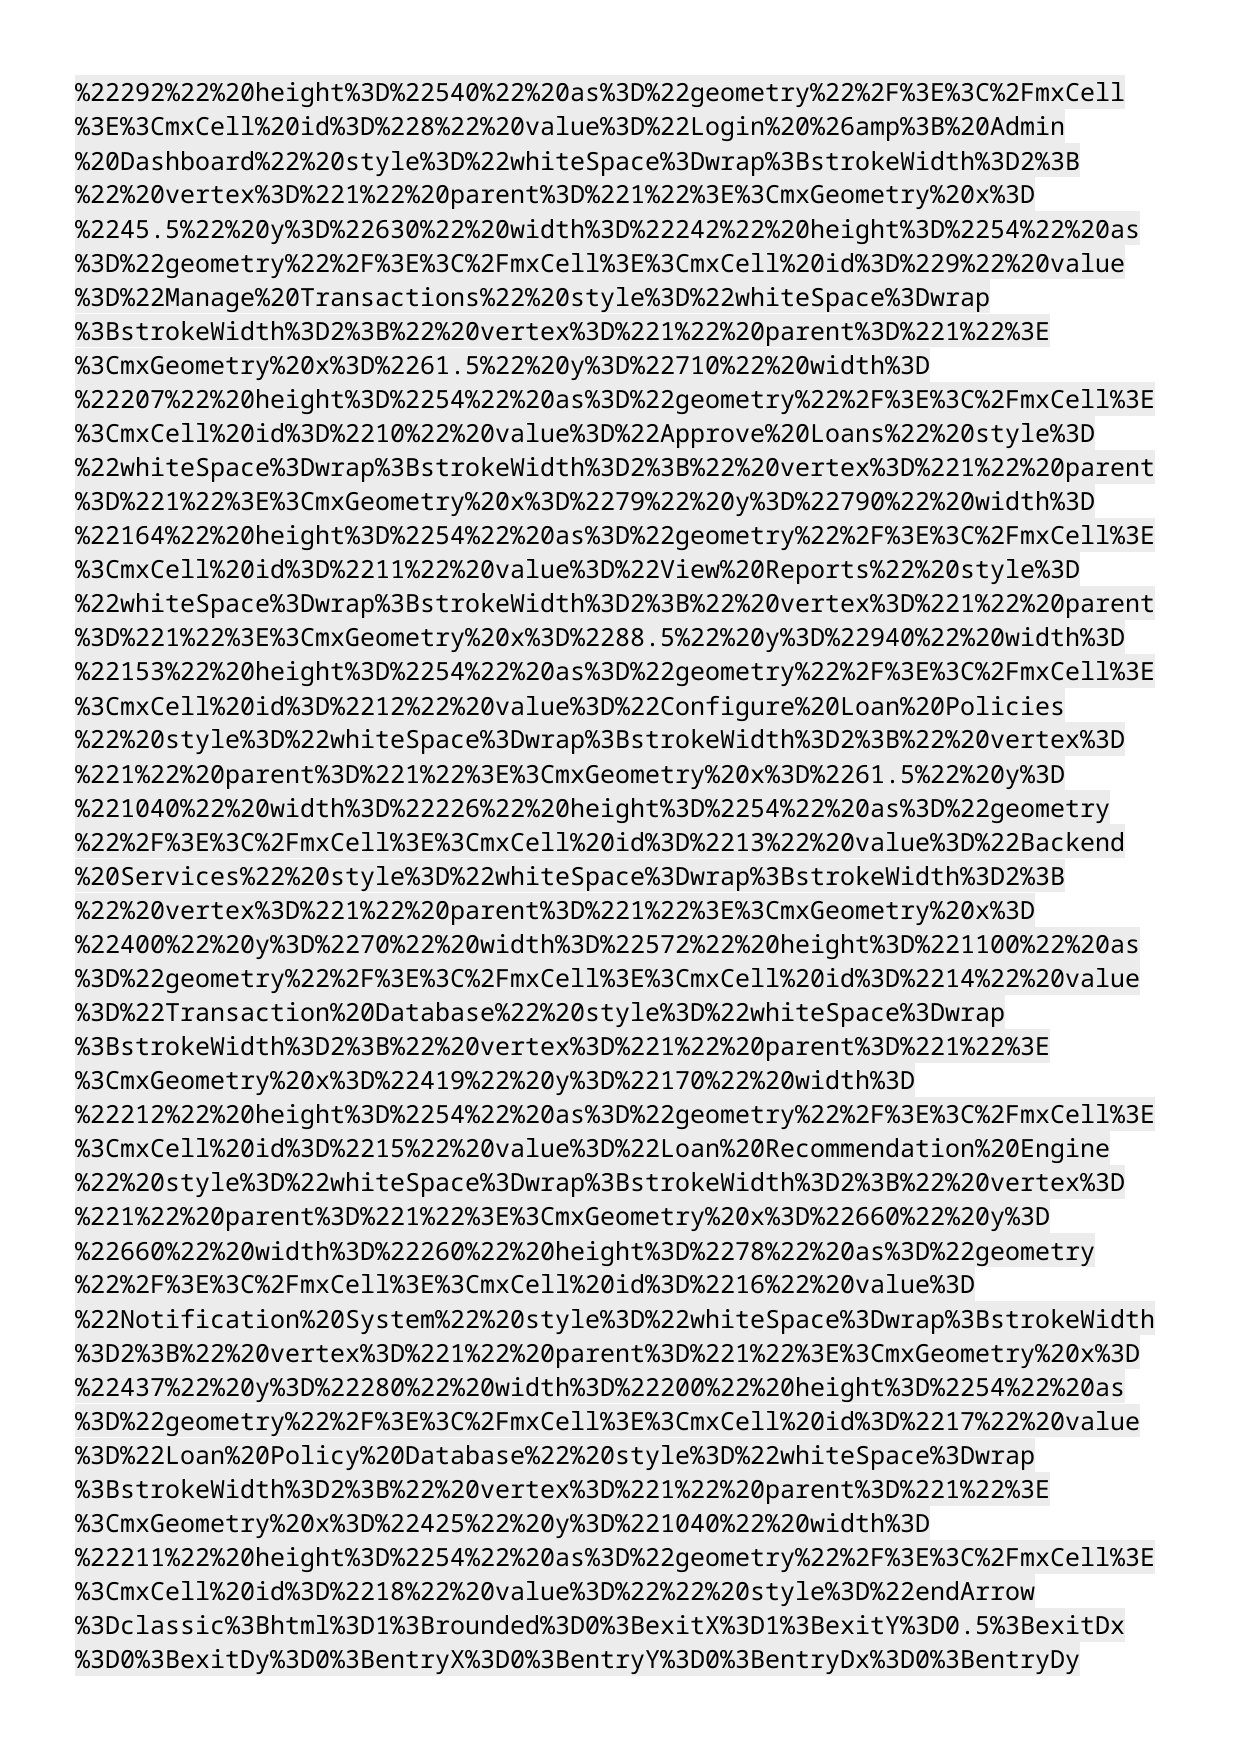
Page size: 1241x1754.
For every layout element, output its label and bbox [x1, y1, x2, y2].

text [75, 75, 1165, 1676]
